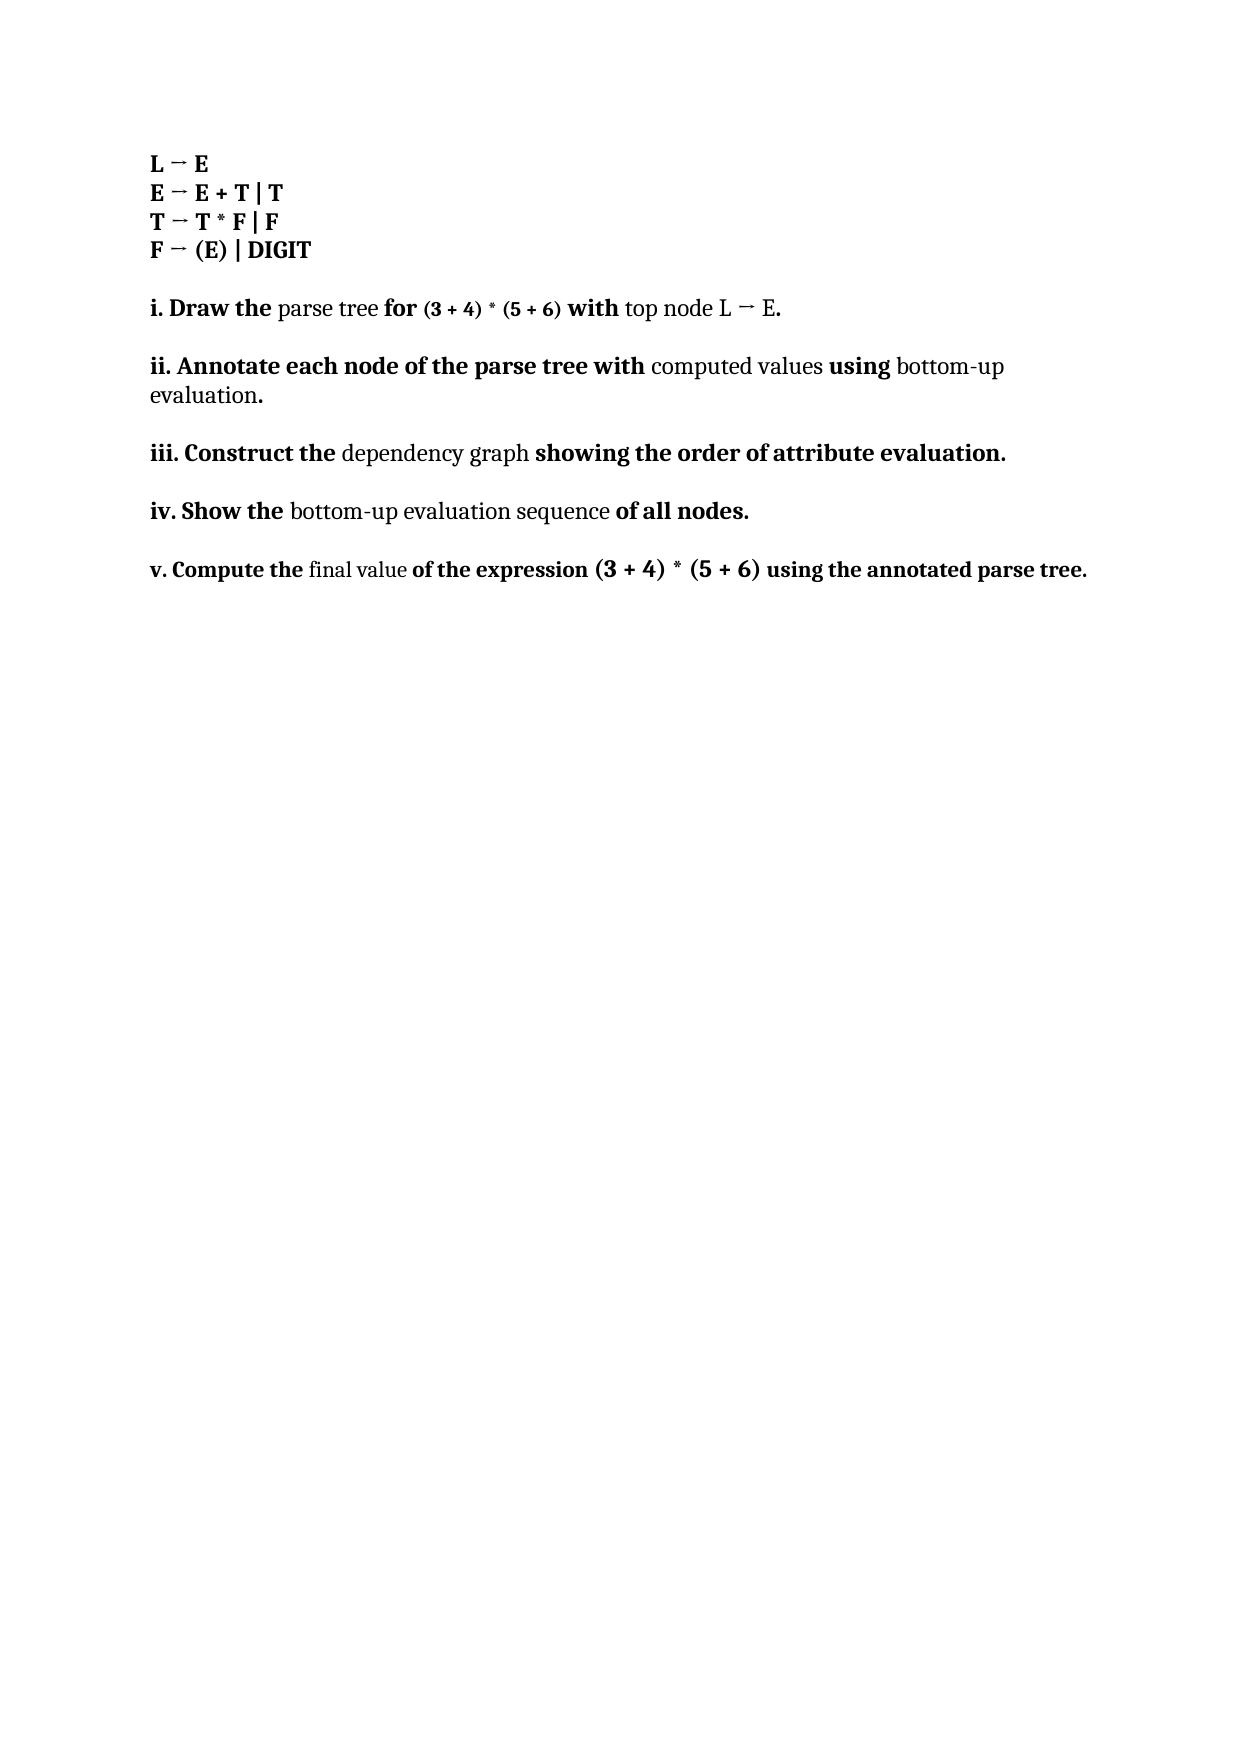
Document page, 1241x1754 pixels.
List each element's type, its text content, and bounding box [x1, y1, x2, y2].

text L → E [150, 150, 1090, 179]
text E → E + T | T [150, 179, 1090, 207]
text iv. Show the bottom-up evaluation sequence of all nodes. [150, 497, 1090, 525]
text iii. Construct the dependency graph showing the order of attribute evaluation. [150, 439, 1090, 467]
text F → (E) | DIGIT [150, 236, 1090, 265]
text T → T * F | F [150, 207, 1090, 236]
text i. Draw the parse tree for (3 + 4) * (5 + 6) with top node L → E. [150, 294, 1090, 323]
text ii. Annotate each node of the parse tree with computed values using bottom-up evaluation. [150, 352, 1090, 409]
text v. Compute the final value of the expression (3 + 4) * (5 + 6) using the annotated parse tree. [150, 554, 1090, 583]
